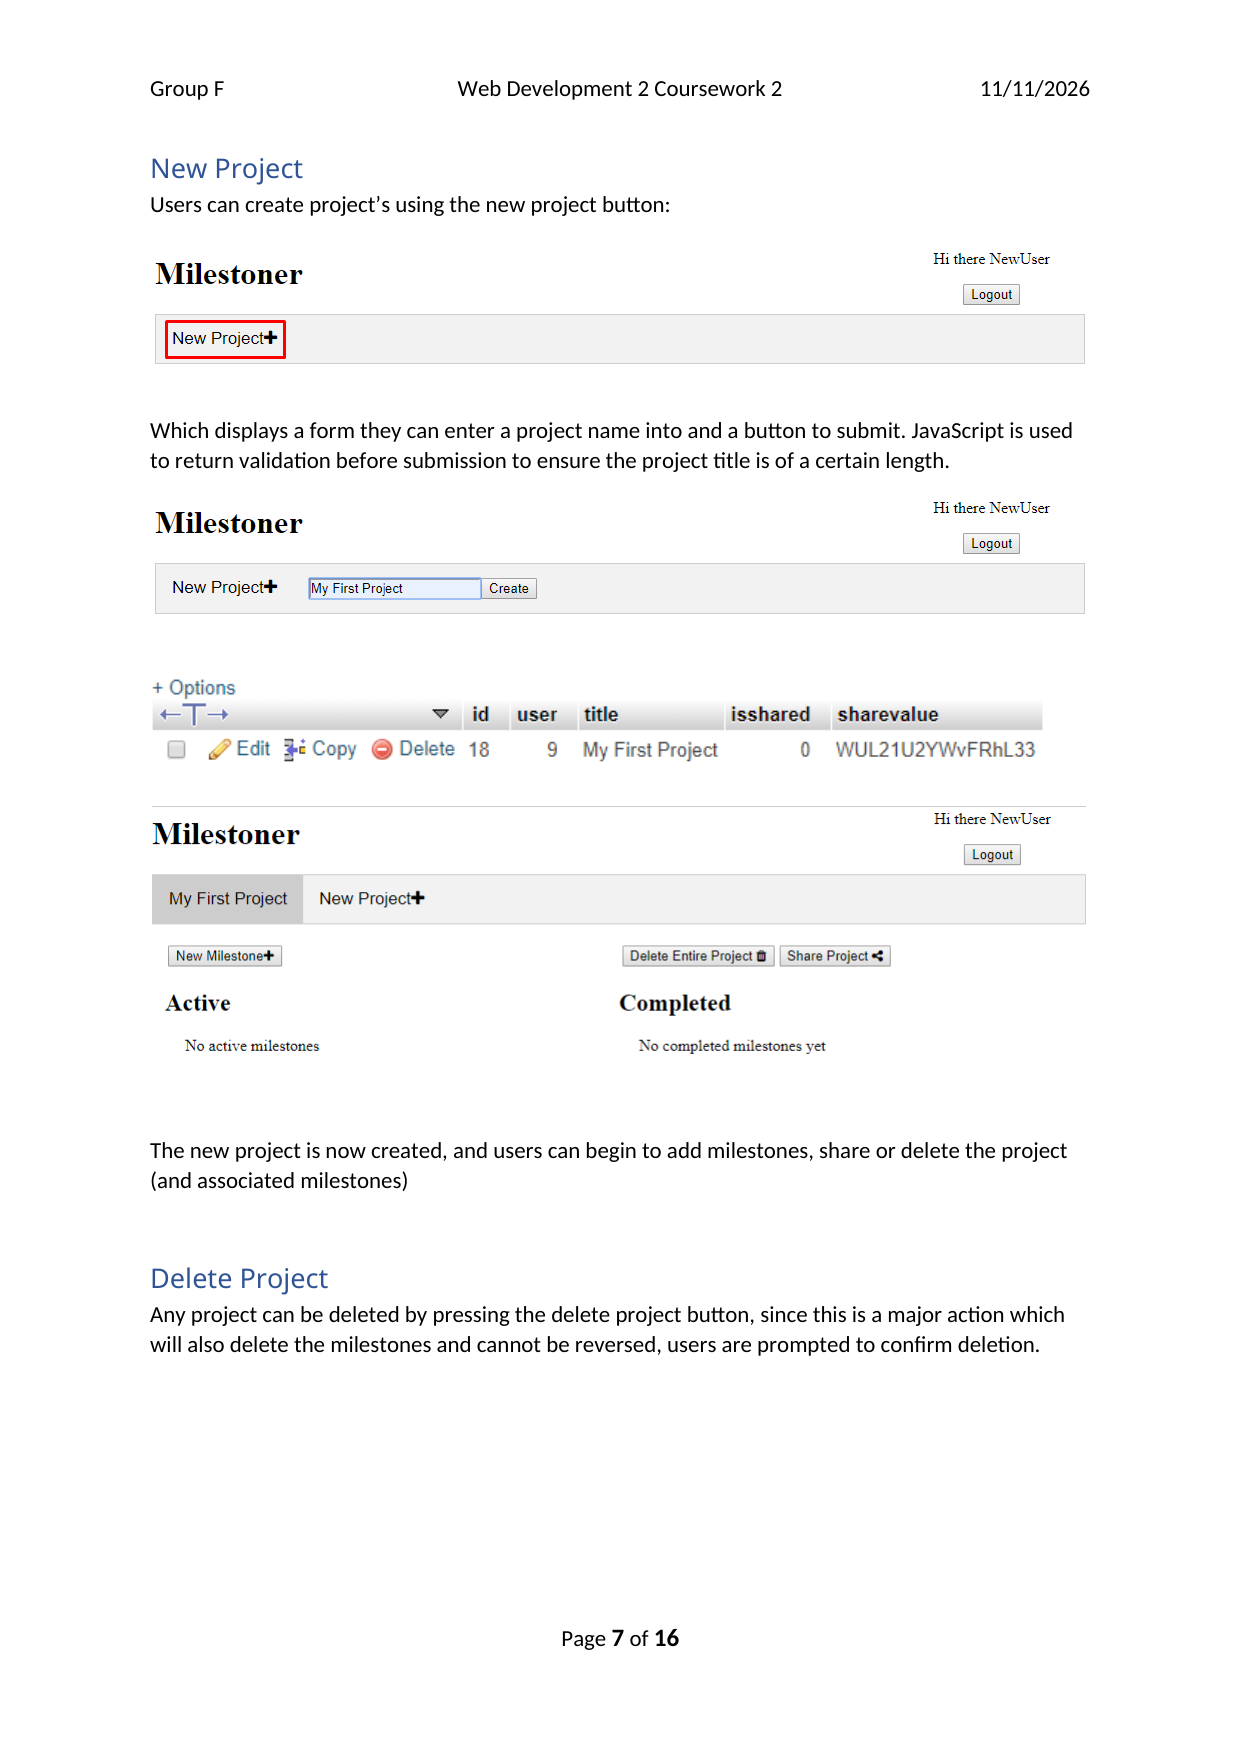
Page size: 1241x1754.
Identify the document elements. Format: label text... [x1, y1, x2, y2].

picture [150, 806, 1089, 1118]
text Any project can be deleted by pressing the delete project button, since this is a major action which will also delete the milestones and cannot be reversed, users are prompted to confirm deletion. [150, 1300, 1090, 1358]
subtitle New Project [150, 150, 1090, 187]
text The new project is now created, and users can begin to add milestones, share or delete the project (and associated milestones) [150, 1136, 1090, 1194]
text Which displays a form they can enter a project name into and a button to submit. JavaScript is used to return validation before submission to ensure the project title is of a certain length. [150, 416, 1090, 475]
text Users can create project’s using the new project button: [150, 190, 1090, 218]
picture [150, 236, 1089, 398]
picture [150, 493, 1089, 650]
subtitle Delete Project [150, 1260, 1090, 1297]
picture [150, 668, 1089, 788]
